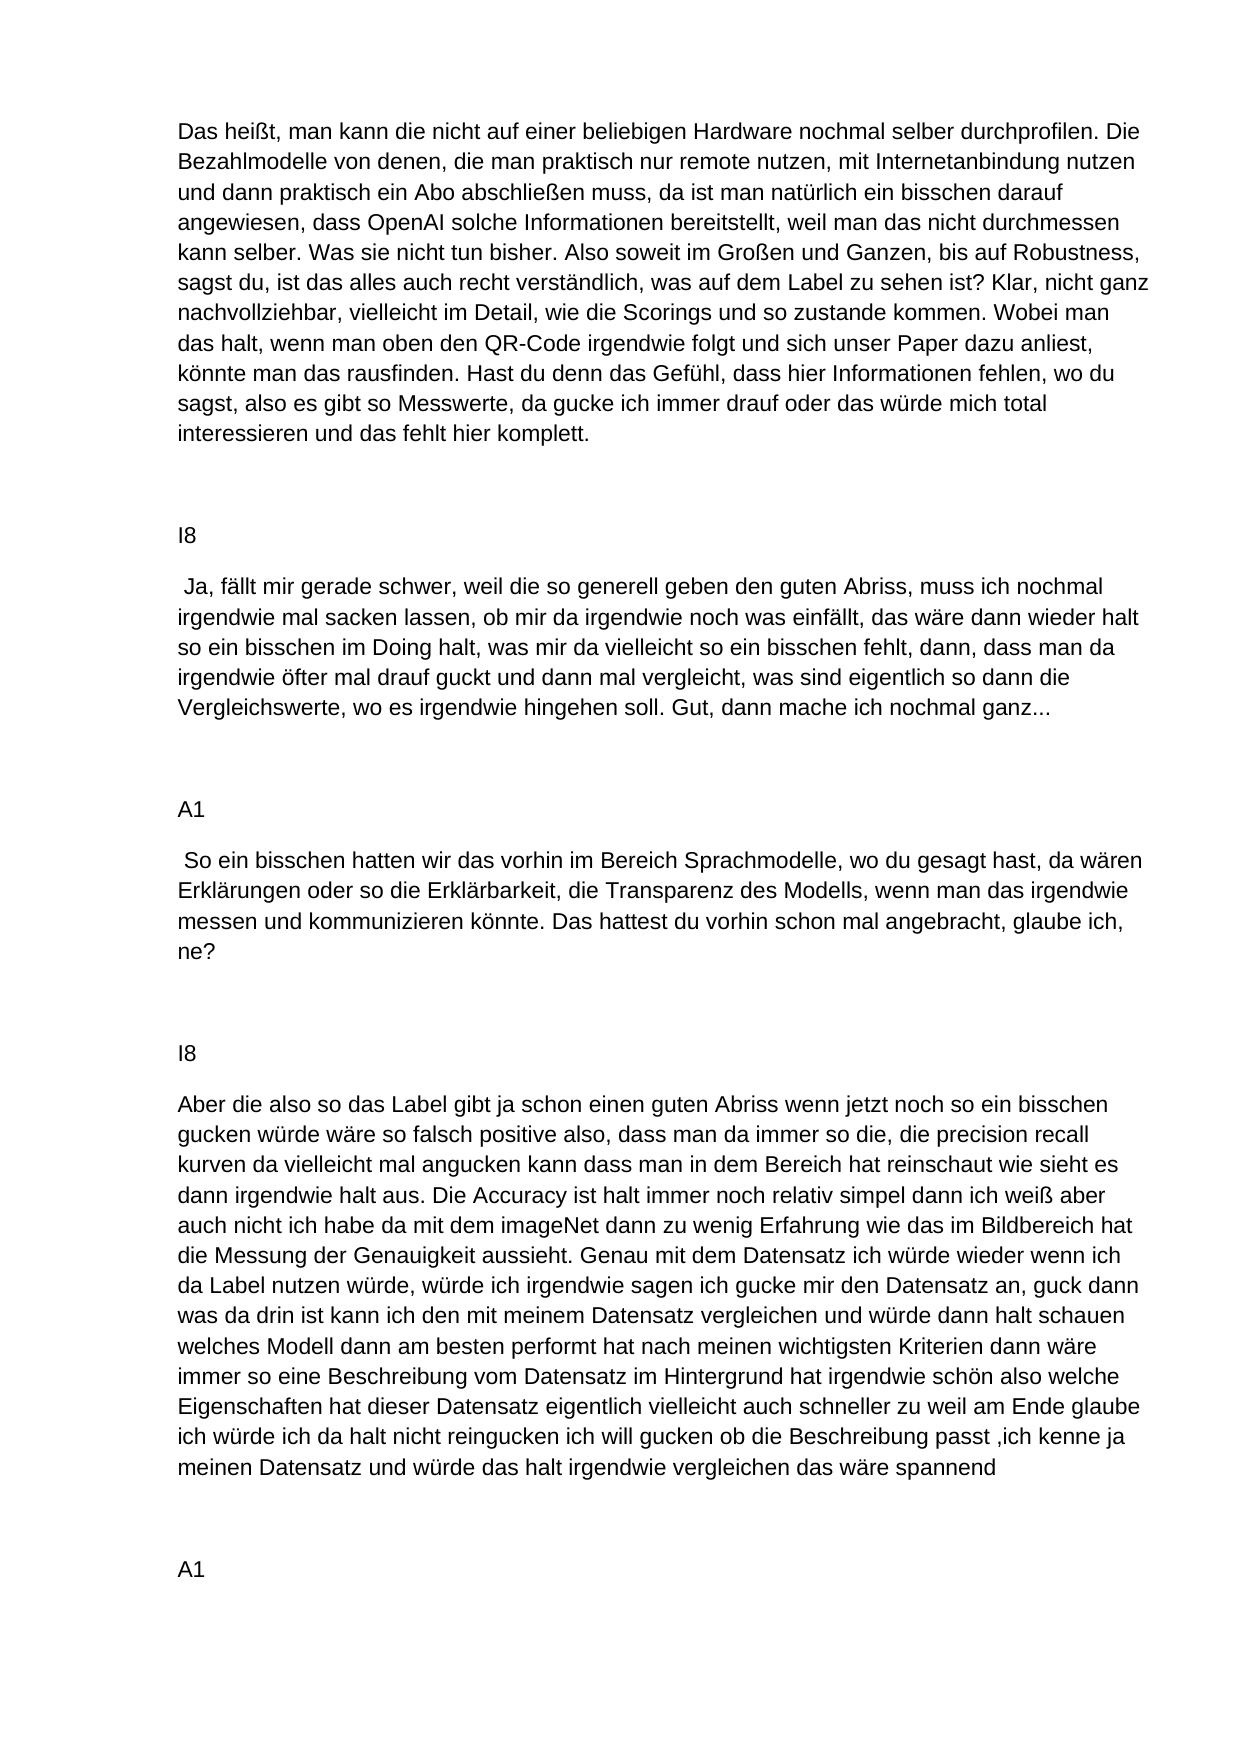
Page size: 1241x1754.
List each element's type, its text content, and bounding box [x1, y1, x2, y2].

text A1 [177, 796, 1152, 823]
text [177, 118, 1152, 447]
text Ja, fällt mir gerade schwer, weil die so generell geben den guten Abriss, muss ich nochmal irgendwie mal sacken lassen, ob mir da irgendwie noch was einfällt, das wäre dann wieder halt so ein bisschen im Doing halt, was mir da vielleicht so ein bisschen fehlt, dann, dass man da irgendwie öfter mal drauf guckt und dann mal vergleicht, was sind eigentlich so dann die Vergleichswerte, wo es irgendwie hingehen soll. Gut, dann mache ich nochmal ganz... [177, 573, 1152, 721]
text I8 [177, 522, 1152, 549]
text A1 [177, 1556, 1152, 1582]
text I8 [177, 1040, 1152, 1066]
text So ein bisschen hatten wir das vorhin im Bereich Sprachmodelle, wo du gesagt hast, da wären Erklärungen oder so die Erklärbarkeit, die Transparenz des Modells, wenn man das irgendwie messen und kommunizieren könnte. Das hattest du vorhin schon mal angebracht, glaube ich, ne? [177, 847, 1152, 964]
text Aber die also so das Label gibt ja schon einen guten Abriss wenn jetzt noch so ein bisschen gucken würde wäre so falsch positive also, dass man da immer so die, die precision recall kurven da vielleicht mal angucken kann dass man in dem Bereich hat reinschaut wie sieht es dann irgendwie halt aus. Die Accuracy ist halt immer noch relativ simpel dann ich weiß aber auch nicht ich habe da mit dem imageNet dann zu wenig Erfahrung wie das im Bildbereich hat die Messung der Genauigkeit aussieht. Genau mit dem Datensatz ich würde wieder wenn ich da Label nutzen würde, würde ich irgendwie sagen ich gucke mir den Datensatz an, guck dann was da drin ist kann ich den mit meinem Datensatz vergleichen und würde dann halt schauen welches Modell dann am besten performt hat nach meinen wichtigsten Kriterien dann wäre immer so eine Beschreibung vom Datensatz im Hintergrund hat irgendwie schön also welche Eigenschaften hat dieser Datensatz eigentlich vielleicht auch schneller zu weil am Ende glaube ich würde ich da halt nicht reingucken ich will gucken ob die Beschreibung passt ,ich kenne ja meinen Datensatz und würde das halt irgendwie vergleichen das wäre spannend [177, 1091, 1152, 1480]
